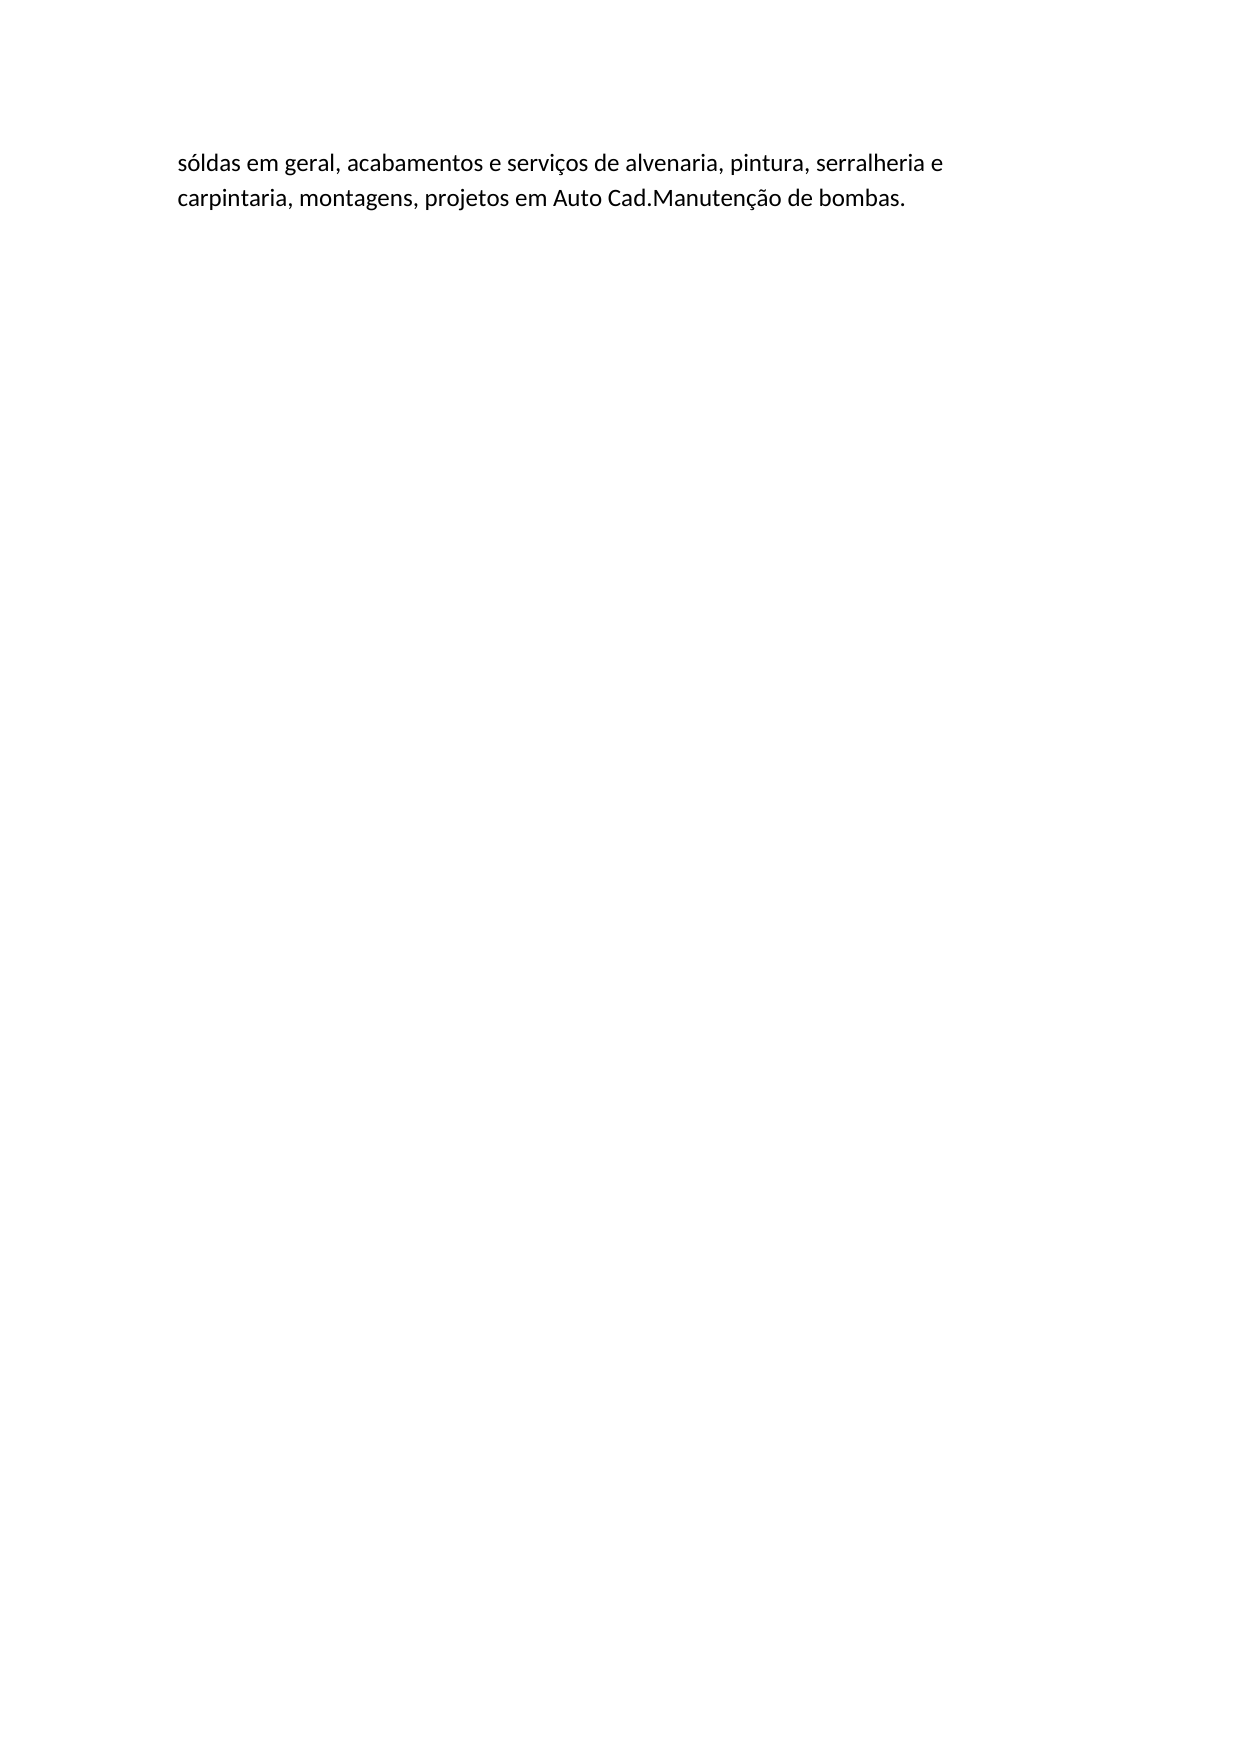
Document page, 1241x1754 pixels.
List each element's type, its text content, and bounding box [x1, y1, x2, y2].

text sóldas em geral, acabamentos e serviços de alvenaria, pintura, serralheria e carpintaria, montagens, projetos em Auto Cad.Manutenção de bombas. [177, 148, 1063, 213]
